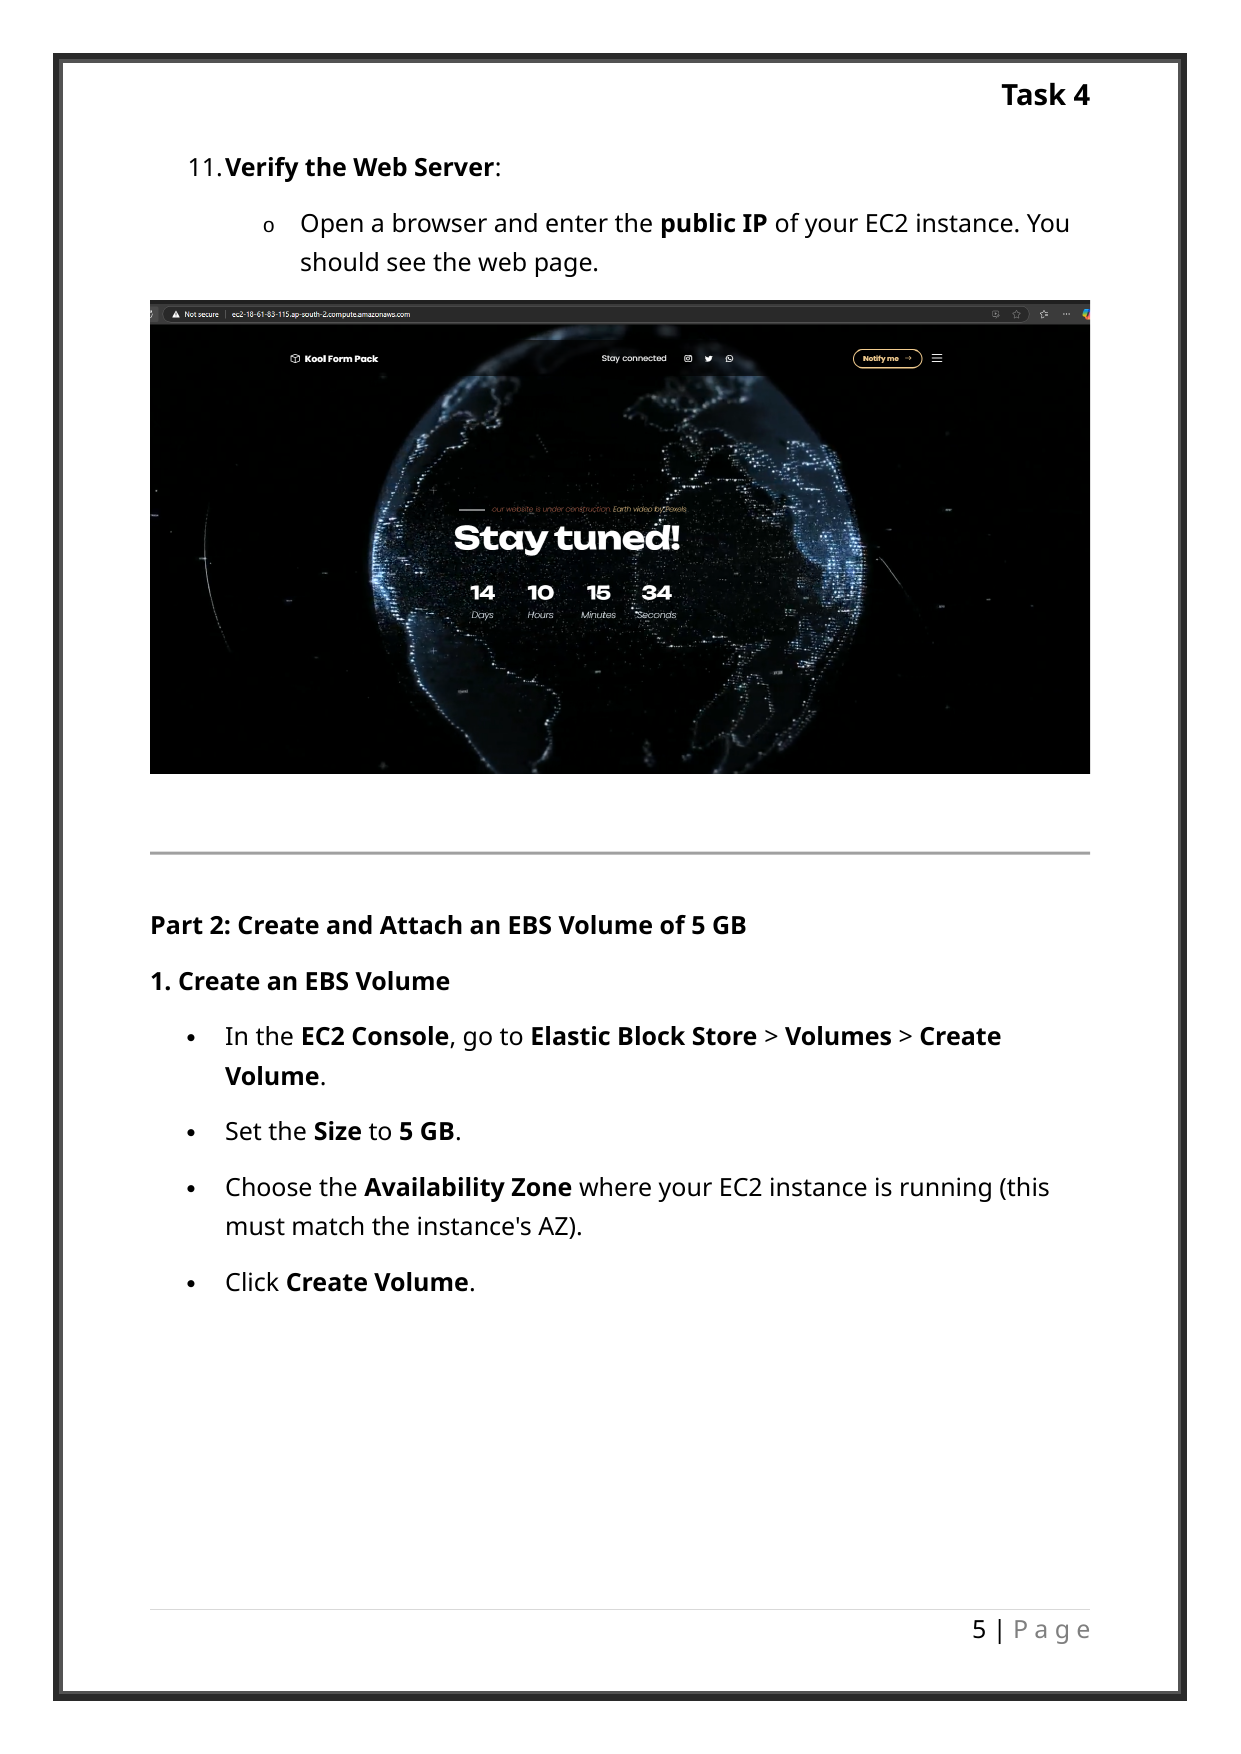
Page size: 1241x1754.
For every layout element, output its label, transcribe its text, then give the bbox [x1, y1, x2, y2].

list Verify the Web Server: [187, 150, 1090, 184]
list Set the Size to 5 GB. [187, 1114, 1090, 1148]
text Part 2: Create and Attach an EBS Volume of 5 GB [150, 907, 1090, 941]
text 1. Create an EBS Volume [150, 963, 1090, 997]
list Open a browser and enter the public IP of your EC2 instance. You should see the web page. [262, 206, 1090, 279]
list Click Create Volume. [187, 1265, 1090, 1299]
picture [150, 300, 1091, 774]
list In the EC2 Console, go to Elastic Block Store > Volumes > Create Volume. [187, 1019, 1090, 1092]
list Choose the Availability Zone where your EC2 instance is running (this must match the instance's AZ). [187, 1170, 1090, 1243]
